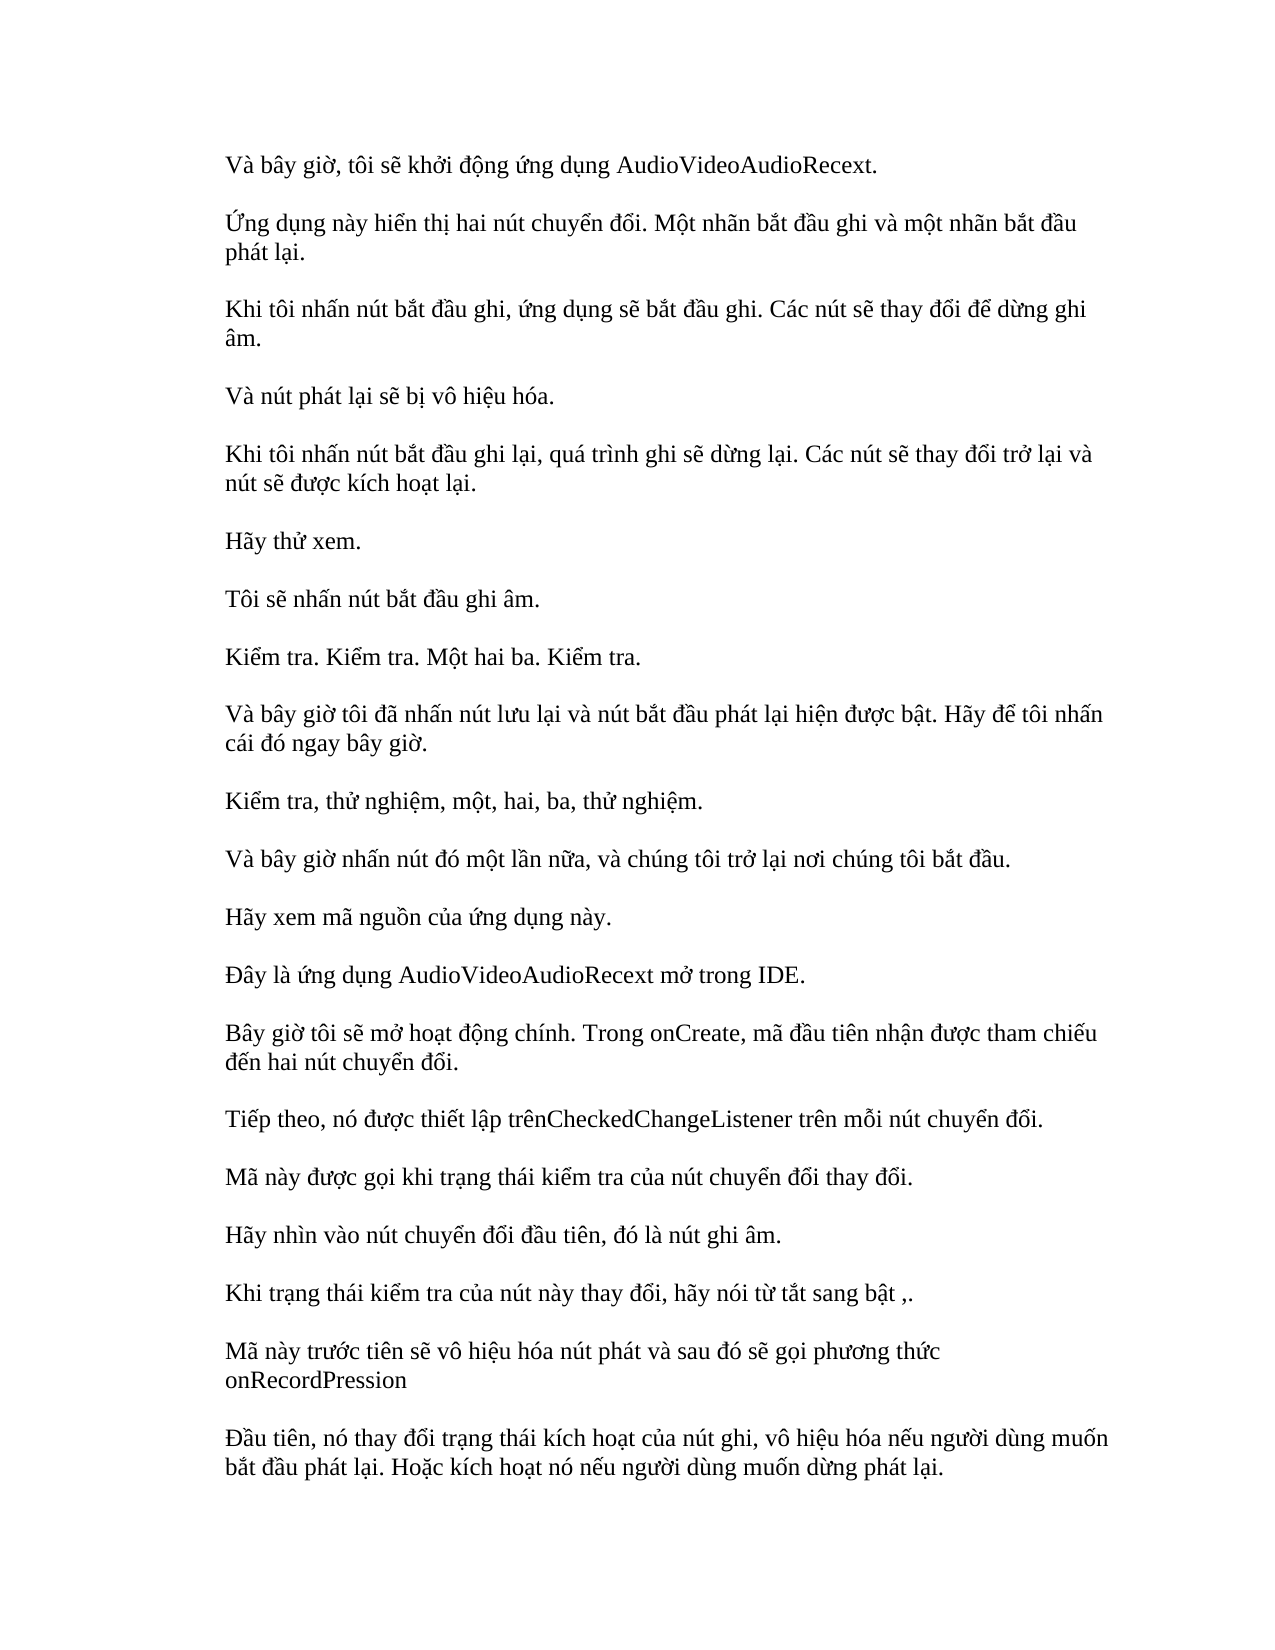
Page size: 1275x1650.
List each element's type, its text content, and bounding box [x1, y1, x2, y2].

subtitle Tiếp theo, nó được thiết lập trênCheckedChangeListener trên mỗi nút chuyển đổi. [225, 1104, 1125, 1133]
subtitle Và nút phát lại sẽ bị vô hiệu hóa. [225, 381, 1125, 410]
subtitle Hãy xem mã nguồn của ứng dụng này. [225, 902, 1125, 931]
subtitle Kiểm tra, thử nghiệm, một, hai, ba, thử nghiệm. [225, 786, 1125, 815]
subtitle Và bây giờ tôi đã nhấn nút lưu lại và nút bắt đầu phát lại hiện được bật. Hãy để tôi nhấn cái đó ngay bây giờ. [225, 699, 1125, 757]
subtitle Hãy nhìn vào nút chuyển đổi đầu tiên, đó là nút ghi âm. [225, 1220, 1125, 1249]
subtitle Và bây giờ nhấn nút đó một lần nữa, và chúng tôi trở lại nơi chúng tôi bắt đầu. [225, 844, 1125, 873]
subtitle Khi trạng thái kiểm tra của nút này thay đổi, hãy nói từ tắt sang bật ,. [225, 1278, 1125, 1307]
subtitle Mã này trước tiên sẽ vô hiệu hóa nút phát và sau đó sẽ gọi phương thức onRecordPression [225, 1336, 1125, 1394]
subtitle Đầu tiên, nó thay đổi trạng thái kích hoạt của nút ghi, vô hiệu hóa nếu người dùng muốn bắt đầu phát lại. Hoặc kích hoạt nó nếu người dùng muốn dừng phát lại. [225, 1423, 1125, 1480]
subtitle Đây là ứng dụng AudioVideoAudioRecext mở trong IDE. [225, 960, 1125, 989]
subtitle Khi tôi nhấn nút bắt đầu ghi lại, quá trình ghi sẽ dừng lại. Các nút sẽ thay đổi trở lại và nút sẽ được kích hoạt lại. [225, 439, 1125, 497]
subtitle Ứng dụng này hiển thị hai nút chuyển đổi. Một nhãn bắt đầu ghi và một nhãn bắt đầu phát lại. [225, 208, 1125, 265]
subtitle Kiểm tra. Kiểm tra. Một hai ba. Kiểm tra. [225, 642, 1125, 670]
subtitle Và bây giờ, tôi sẽ khởi động ứng dụng AudioVideoAudioRecext. [225, 150, 1125, 179]
subtitle Mã này được gọi khi trạng thái kiểm tra của nút chuyển đổi thay đổi. [225, 1162, 1125, 1191]
subtitle Tôi sẽ nhấn nút bắt đầu ghi âm. [225, 584, 1125, 612]
subtitle Hãy thử xem. [225, 526, 1125, 554]
subtitle Bây giờ tôi sẽ mở hoạt động chính. Trong onCreate, mã đầu tiên nhận được tham chiếu đến hai nút chuyển đổi. [225, 1018, 1125, 1075]
subtitle Khi tôi nhấn nút bắt đầu ghi, ứng dụng sẽ bắt đầu ghi. Các nút sẽ thay đổi để dừng ghi âm. [225, 294, 1125, 352]
